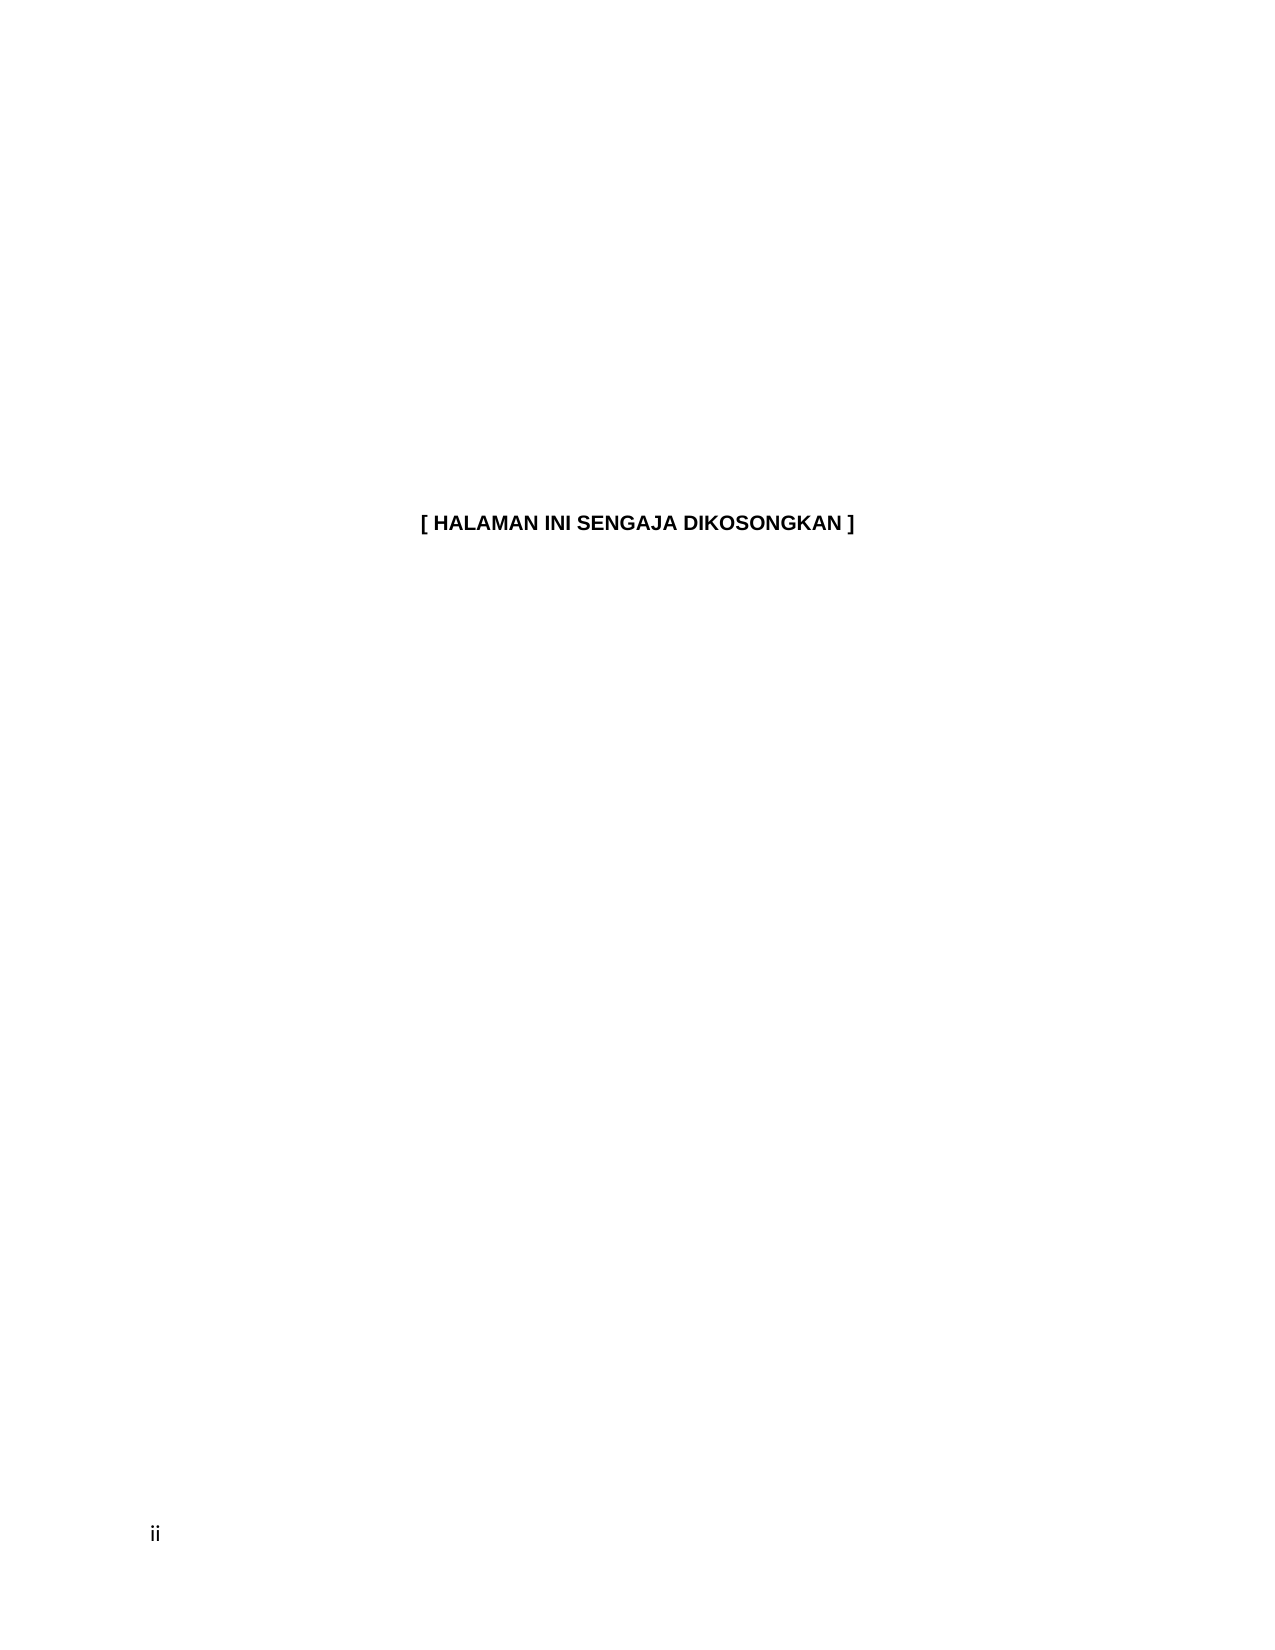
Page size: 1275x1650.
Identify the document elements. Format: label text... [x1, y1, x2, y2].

text [ HALAMAN INI SENGAJA DIKOSONGKAN ] [150, 511, 1125, 535]
